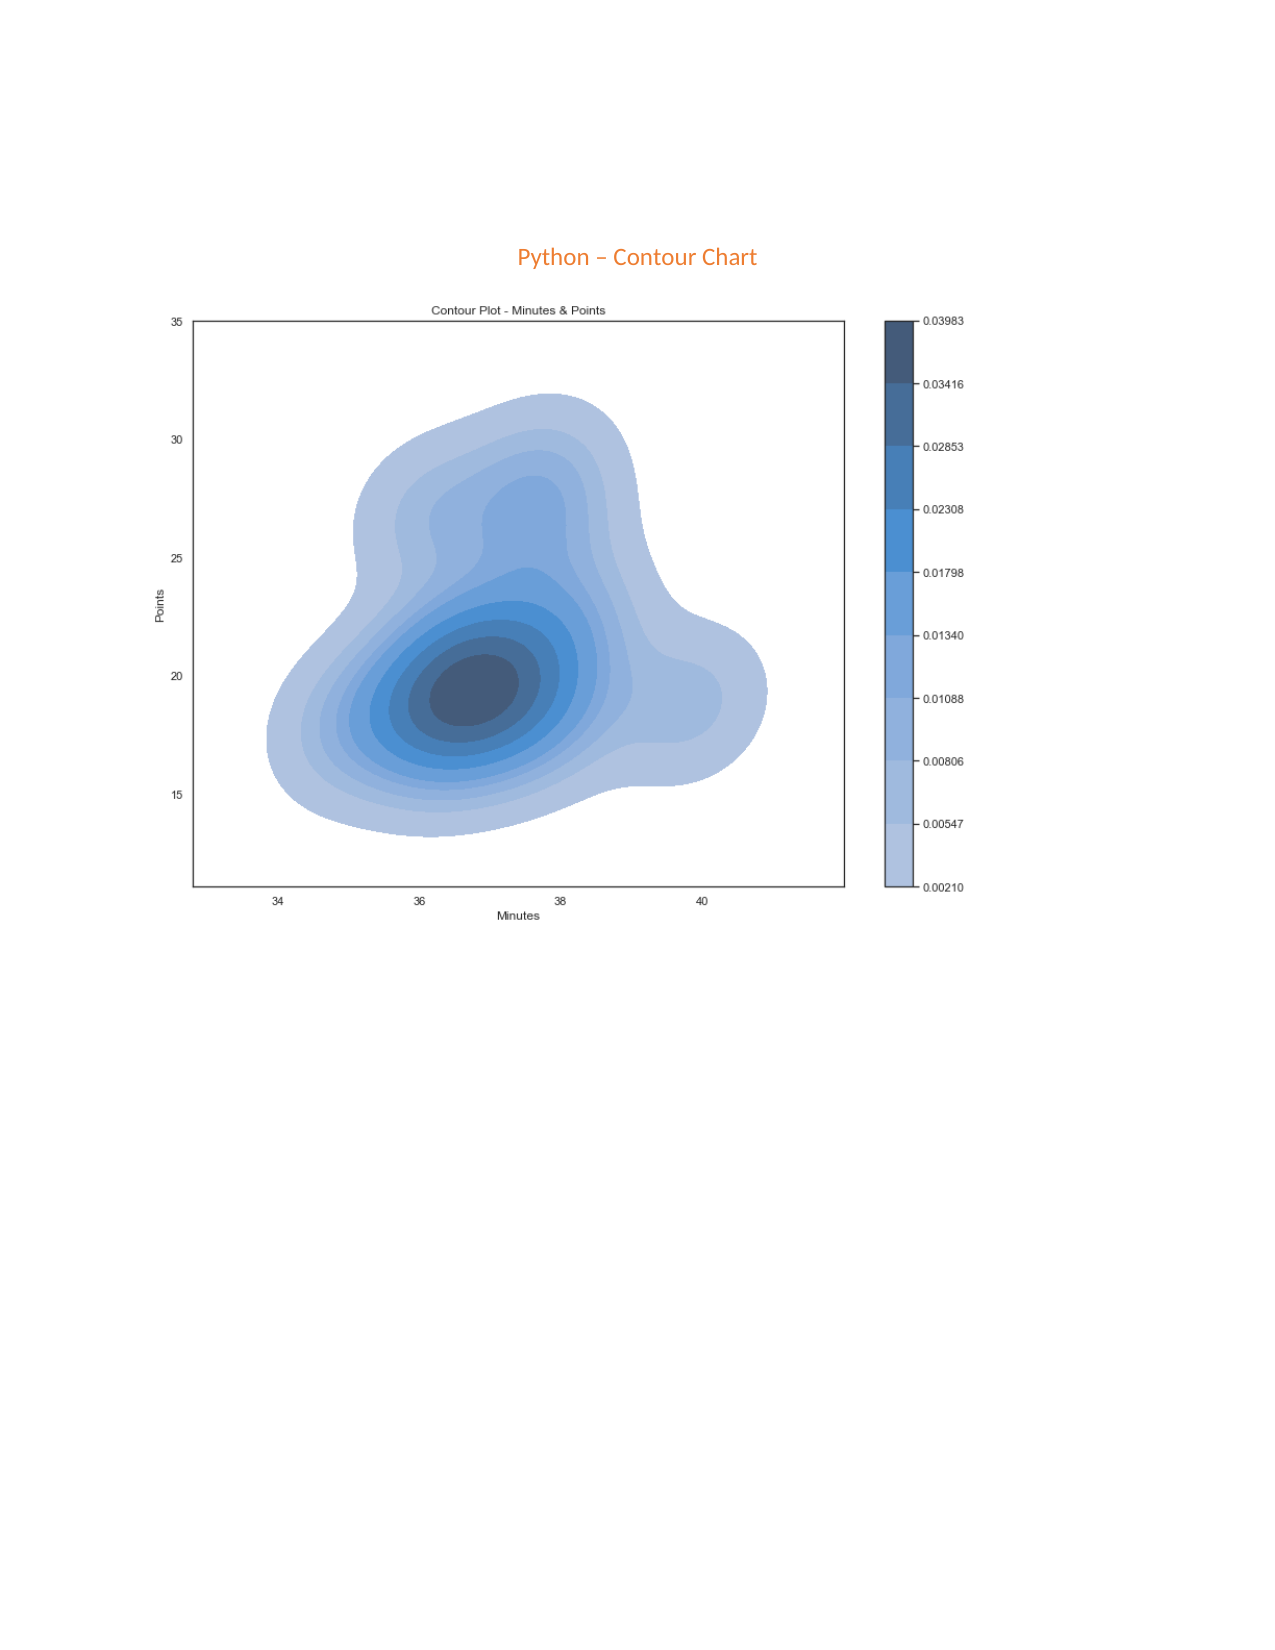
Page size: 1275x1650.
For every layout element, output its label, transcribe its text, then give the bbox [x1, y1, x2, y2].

picture [150, 302, 969, 926]
text Python – Contour Chart [150, 242, 1125, 272]
